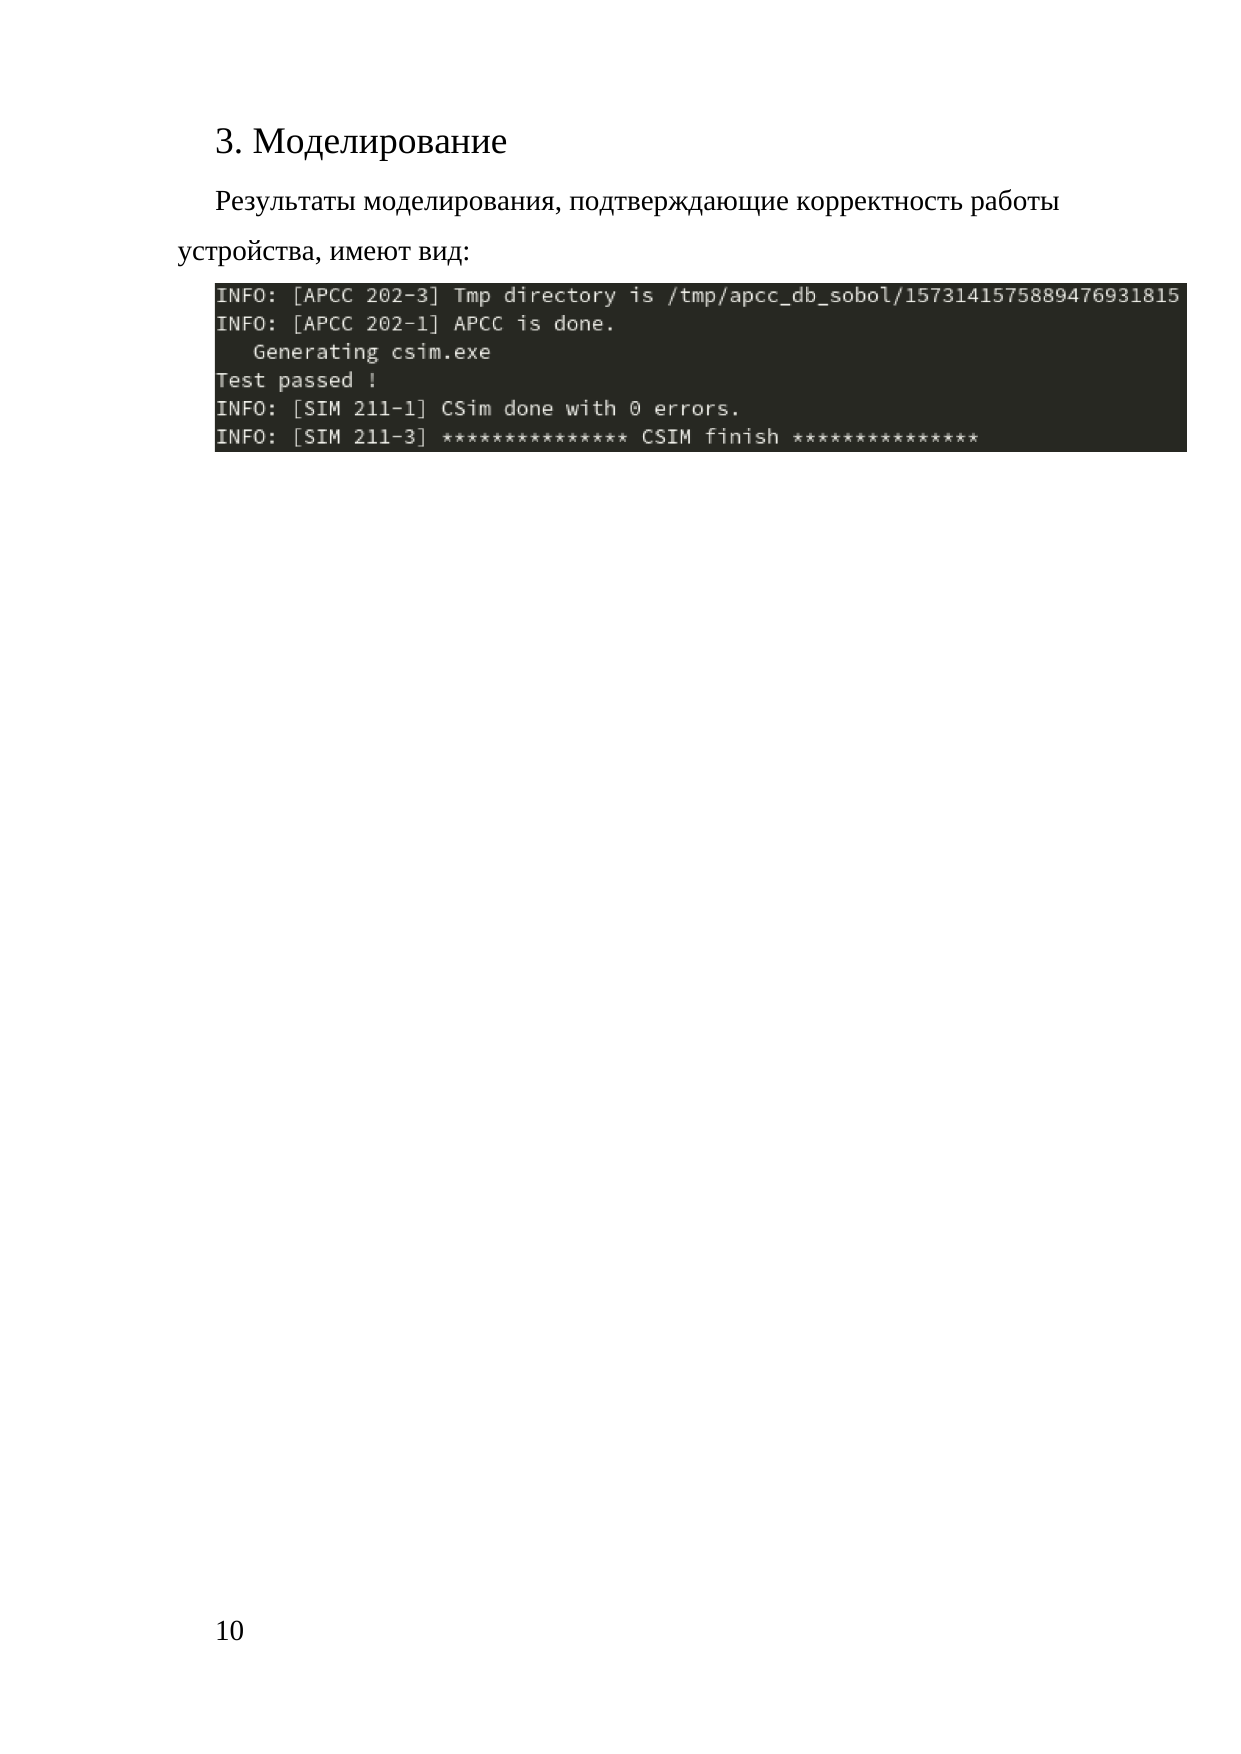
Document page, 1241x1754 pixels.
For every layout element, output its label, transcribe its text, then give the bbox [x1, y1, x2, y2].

subtitle Моделирование [215, 118, 1152, 161]
picture [214, 283, 1187, 452]
text Результаты моделирования, подтверждающие корректность работы устройства, имеют вид: [177, 183, 1152, 267]
